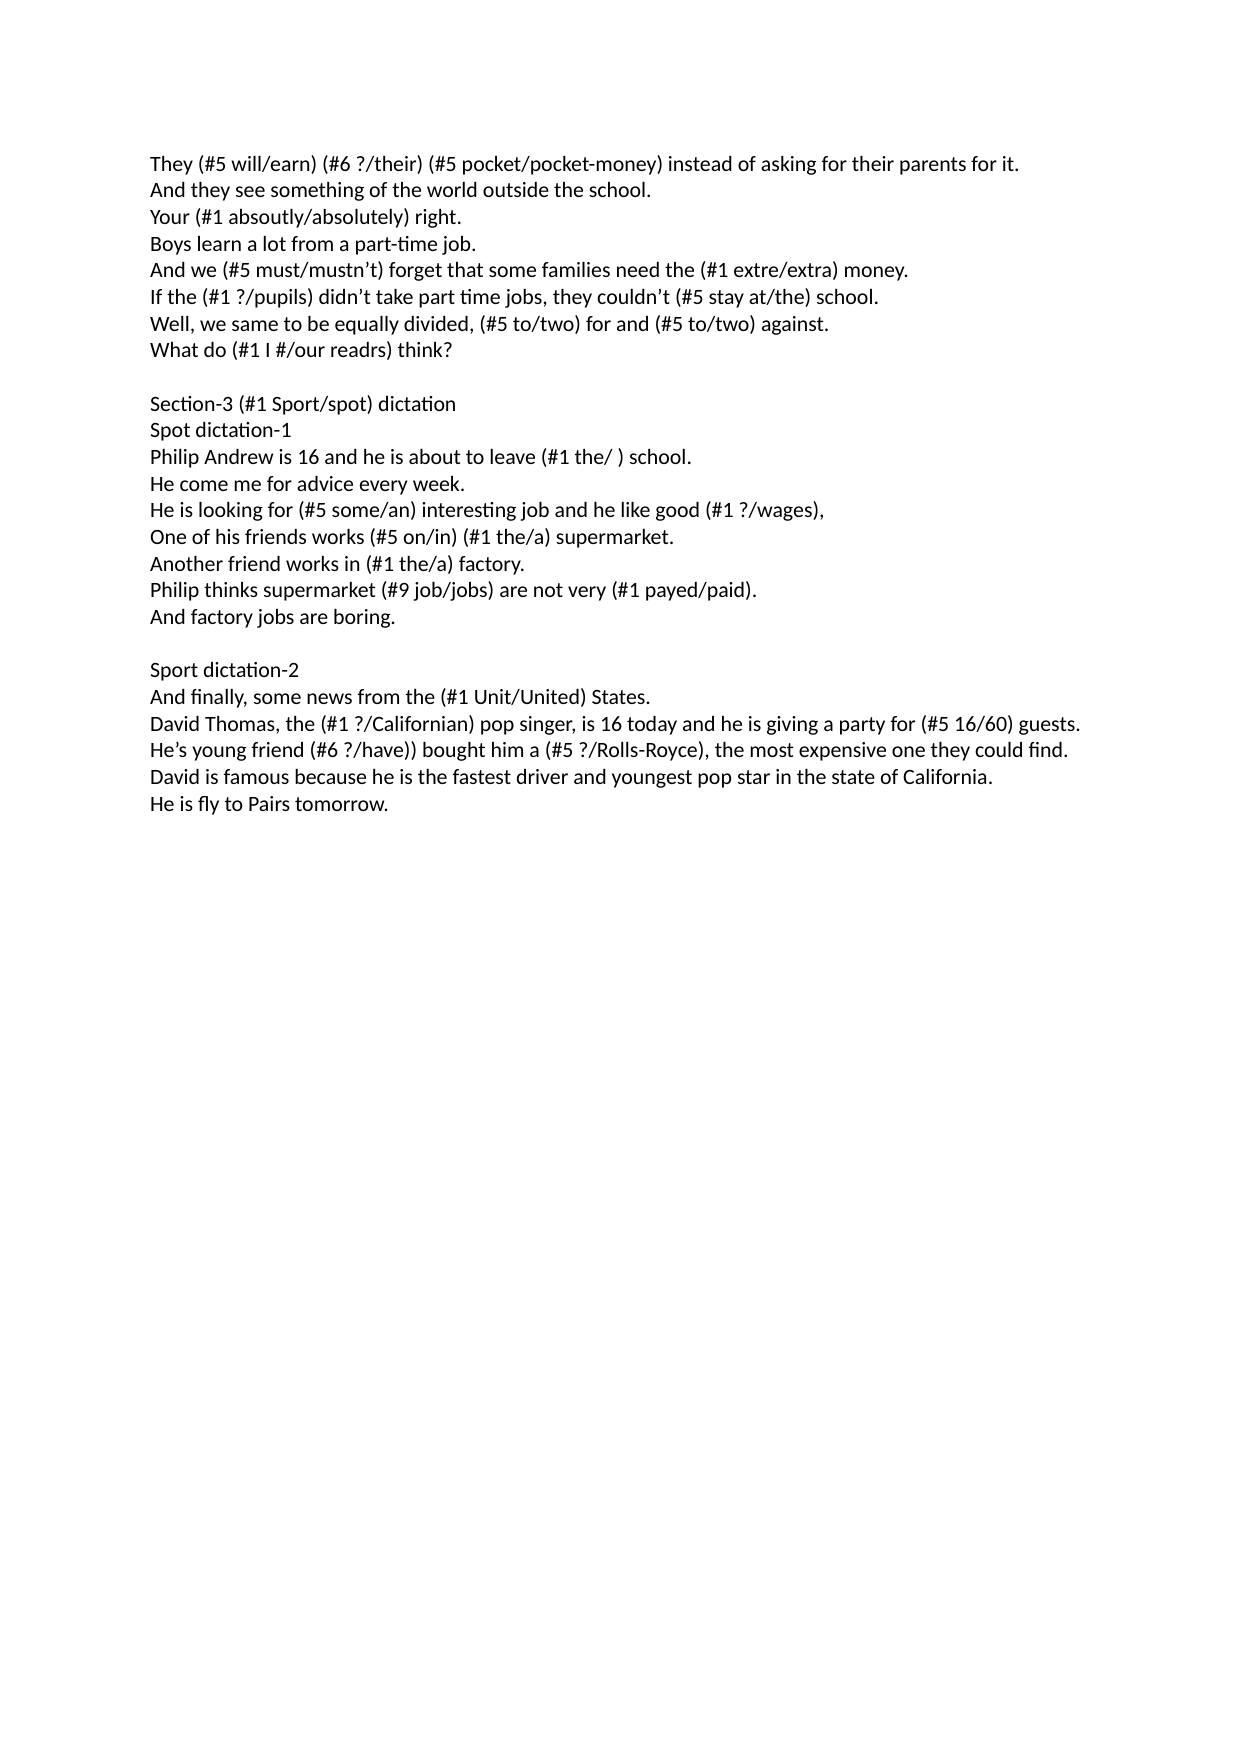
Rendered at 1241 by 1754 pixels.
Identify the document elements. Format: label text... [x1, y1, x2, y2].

text Spot dictation-1 [150, 417, 1090, 443]
text Your (#1 absoutly/absolutely) right. [150, 203, 1090, 230]
text Section-3 (#1 Sport/spot) dictation [150, 390, 1090, 417]
text David Thomas, the (#1 ?/Californian) pop singer, is 16 today and he is giving a party for (#5 16/60) guests. [150, 710, 1090, 737]
text He’s young friend (#6 ?/have)) bought him a (#5 ?/Rolls-Royce), the most expensive one they could find. [150, 737, 1090, 763]
text If the (#1 ?/pupils) didn’t take part time jobs, they couldn’t (#5 stay at/the) school. [150, 283, 1090, 310]
text And finally, some news from the (#1 Unit/United) States. [150, 683, 1090, 710]
text What do (#1 I #/our readrs) think? [150, 337, 1090, 363]
text They (#5 will/earn) (#6 ?/their) (#5 pocket/pocket-money) instead of asking for their parents for it. [150, 150, 1090, 177]
text Philip thinks supermarket (#9 job/jobs) are not very (#1 payed/paid). [150, 577, 1090, 603]
text Well, we same to be equally divided, (#5 to/two) for and (#5 to/two) against. [150, 310, 1090, 337]
text Boys learn a lot from a part-time job. [150, 230, 1090, 257]
text Philip Andrew is 16 and he is about to leave (#1 the/ ) school. [150, 443, 1090, 470]
text And they see something of the world outside the school. [150, 177, 1090, 203]
text And factory jobs are boring. [150, 603, 1090, 630]
text He come me for advice every week. [150, 470, 1090, 497]
text Sport dictation-2 [150, 657, 1090, 683]
text David is famous because he is the fastest driver and youngest pop star in the state of California. [150, 763, 1090, 790]
text He is fly to Pairs tomorrow. [150, 790, 1090, 817]
text And we (#5 must/mustn’t) forget that some families need the (#1 extre/extra) money. [150, 257, 1090, 283]
text He is looking for (#5 some/an) interesting job and he like good (#1 ?/wages), [150, 497, 1090, 523]
text Another friend works in (#1 the/a) factory. [150, 550, 1090, 577]
text One of his friends works (#5 on/in) (#1 the/a) supermarket. [150, 523, 1090, 550]
